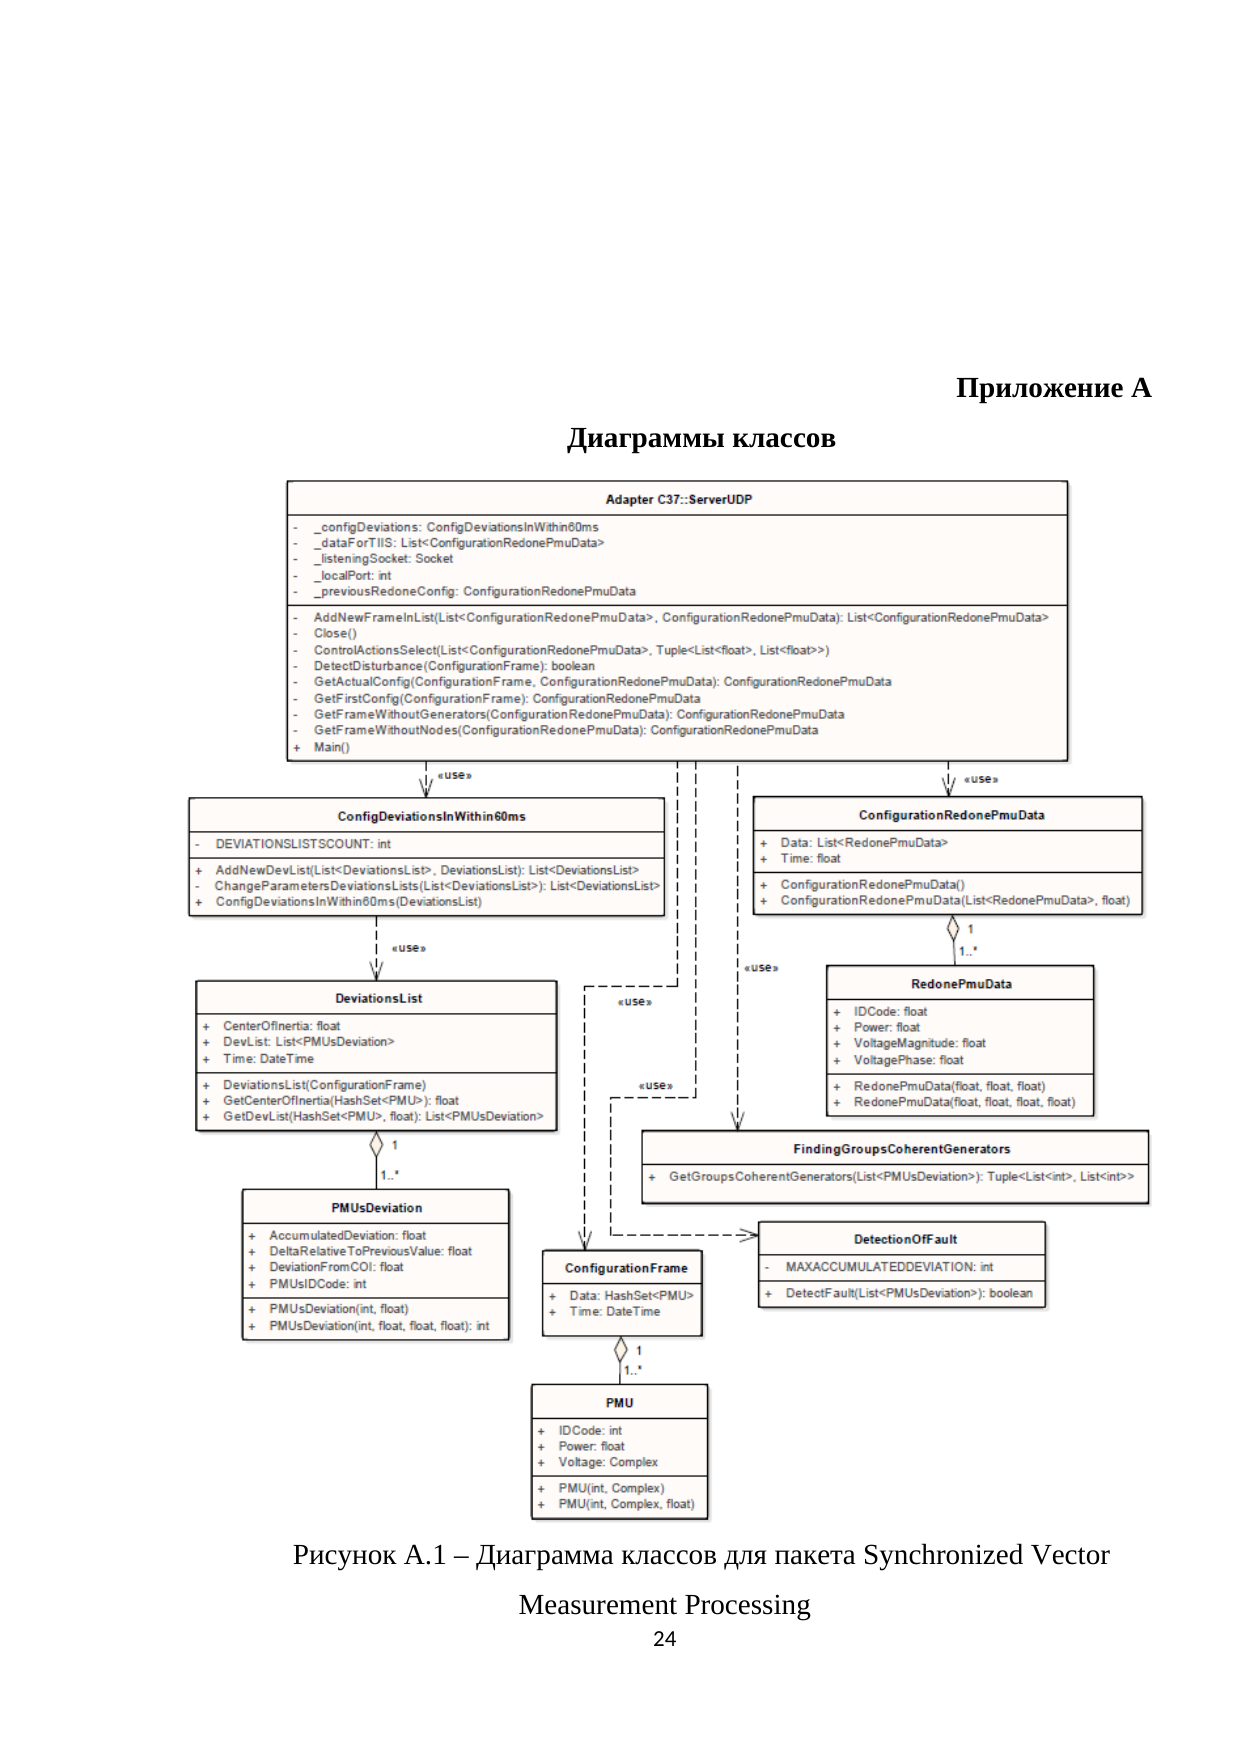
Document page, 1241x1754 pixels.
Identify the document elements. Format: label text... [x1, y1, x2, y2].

picture [177, 470, 1152, 1524]
text Диаграммы классов [177, 420, 1152, 453]
text Рисунок A.1 – Диаграмма классов для пакета Synchronized Vector Measurement Processing [177, 1537, 1152, 1621]
text Приложение A [177, 370, 1152, 403]
